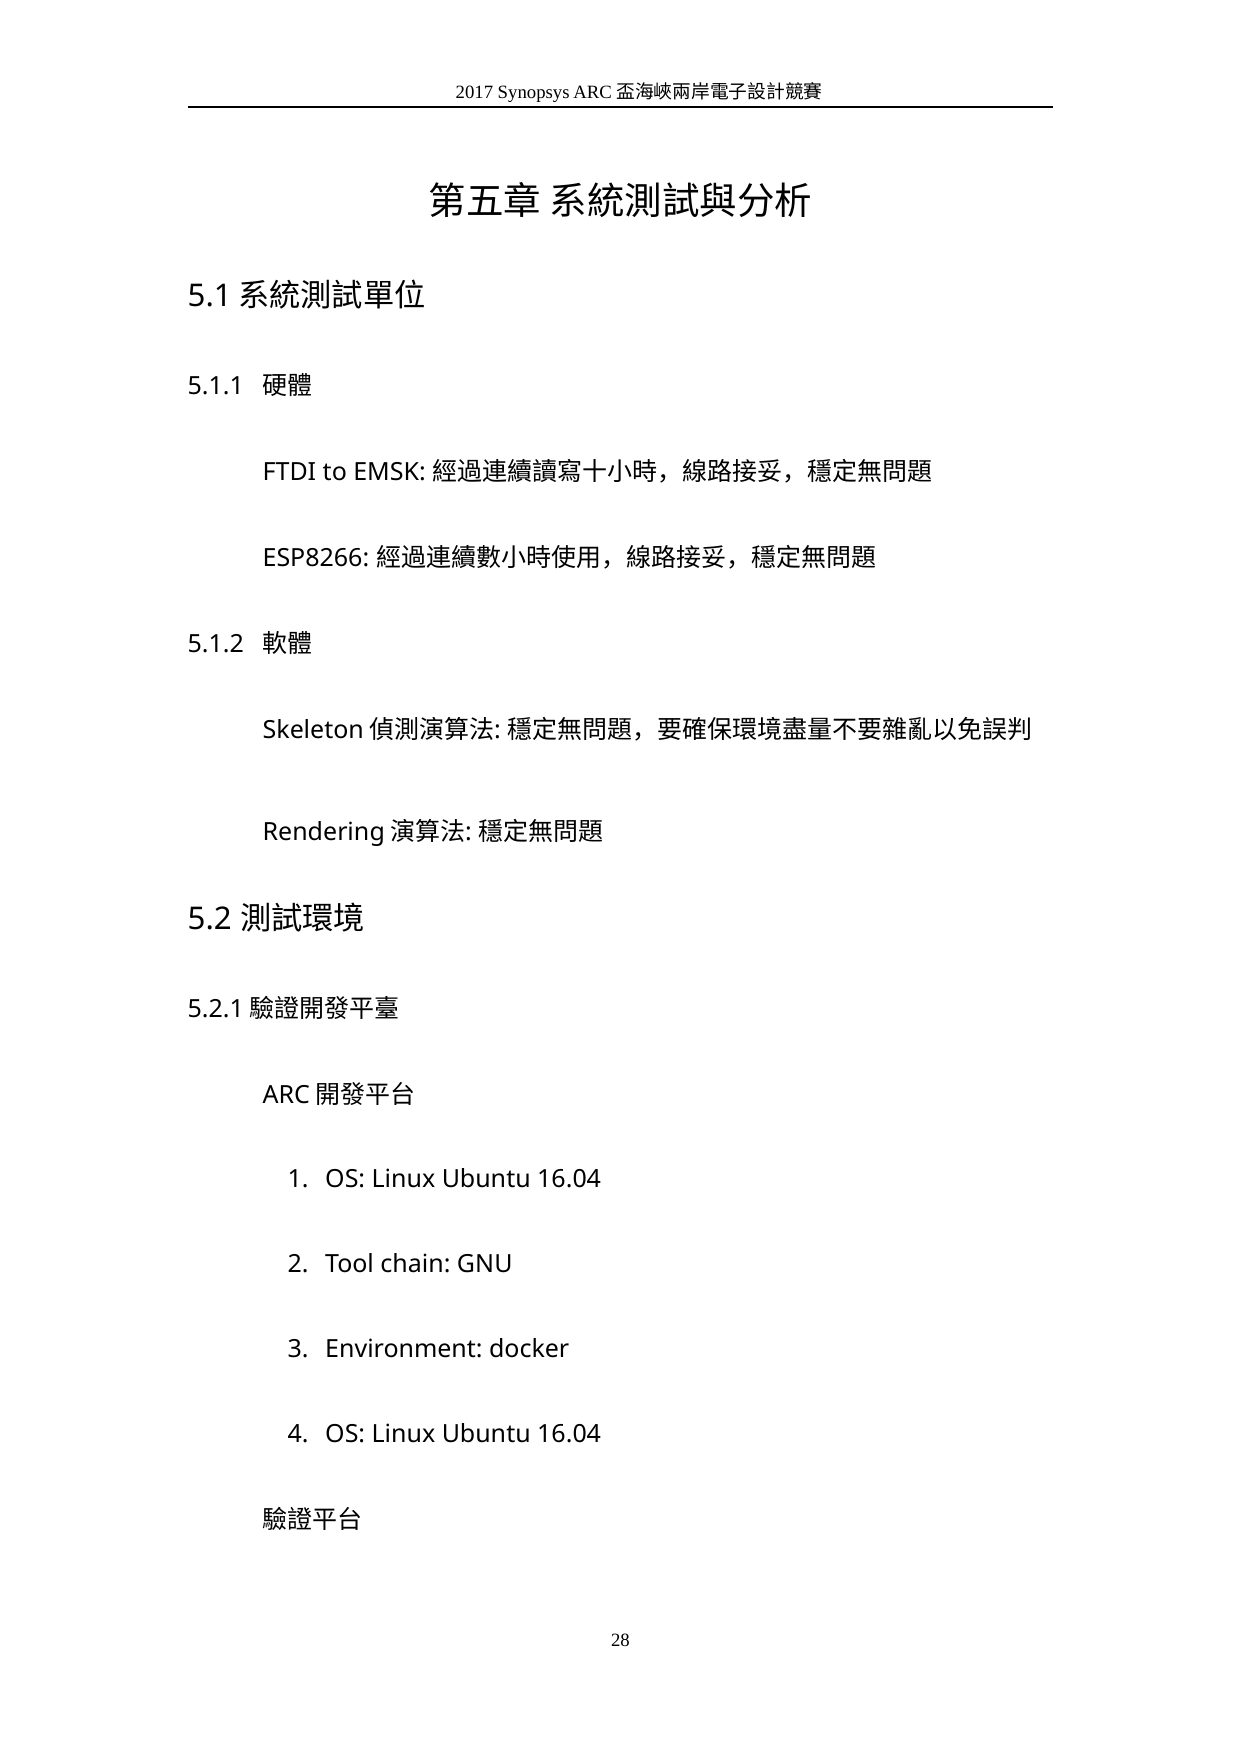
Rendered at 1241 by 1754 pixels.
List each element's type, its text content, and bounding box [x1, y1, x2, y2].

list OS: Linux Ubuntu 16.04 [287, 1399, 1053, 1467]
list Skeleton偵測演算法: 穩定無問題，要確保環境盡量不要雜亂以免誤判Rendering演算法: 穩定無問題 [262, 694, 1053, 863]
list 軟體 [187, 608, 1053, 676]
list 驗證平台 [262, 1484, 1053, 1552]
list 硬體 [187, 349, 1053, 417]
list Tool chain: GNU [287, 1229, 1053, 1297]
list OS: Linux Ubuntu 16.04 [287, 1144, 1053, 1212]
list FTDI to EMSK: 經過連續讀寫十小時，線路接妥，穩定無問題 [262, 436, 1053, 503]
text 5.1系統測試單位 [187, 259, 1053, 327]
list ARC開發平台 [262, 1058, 1053, 1126]
text 5.2.1驗證開發平臺 [187, 972, 1053, 1040]
text 第五章 系統測試與分析 [187, 164, 1053, 232]
list Environment: docker [287, 1314, 1053, 1382]
list ESP8266: 經過連續數小時使用，線路接妥，穩定無問題 [262, 522, 1053, 589]
text 5.2 測試環境 [187, 882, 1053, 949]
